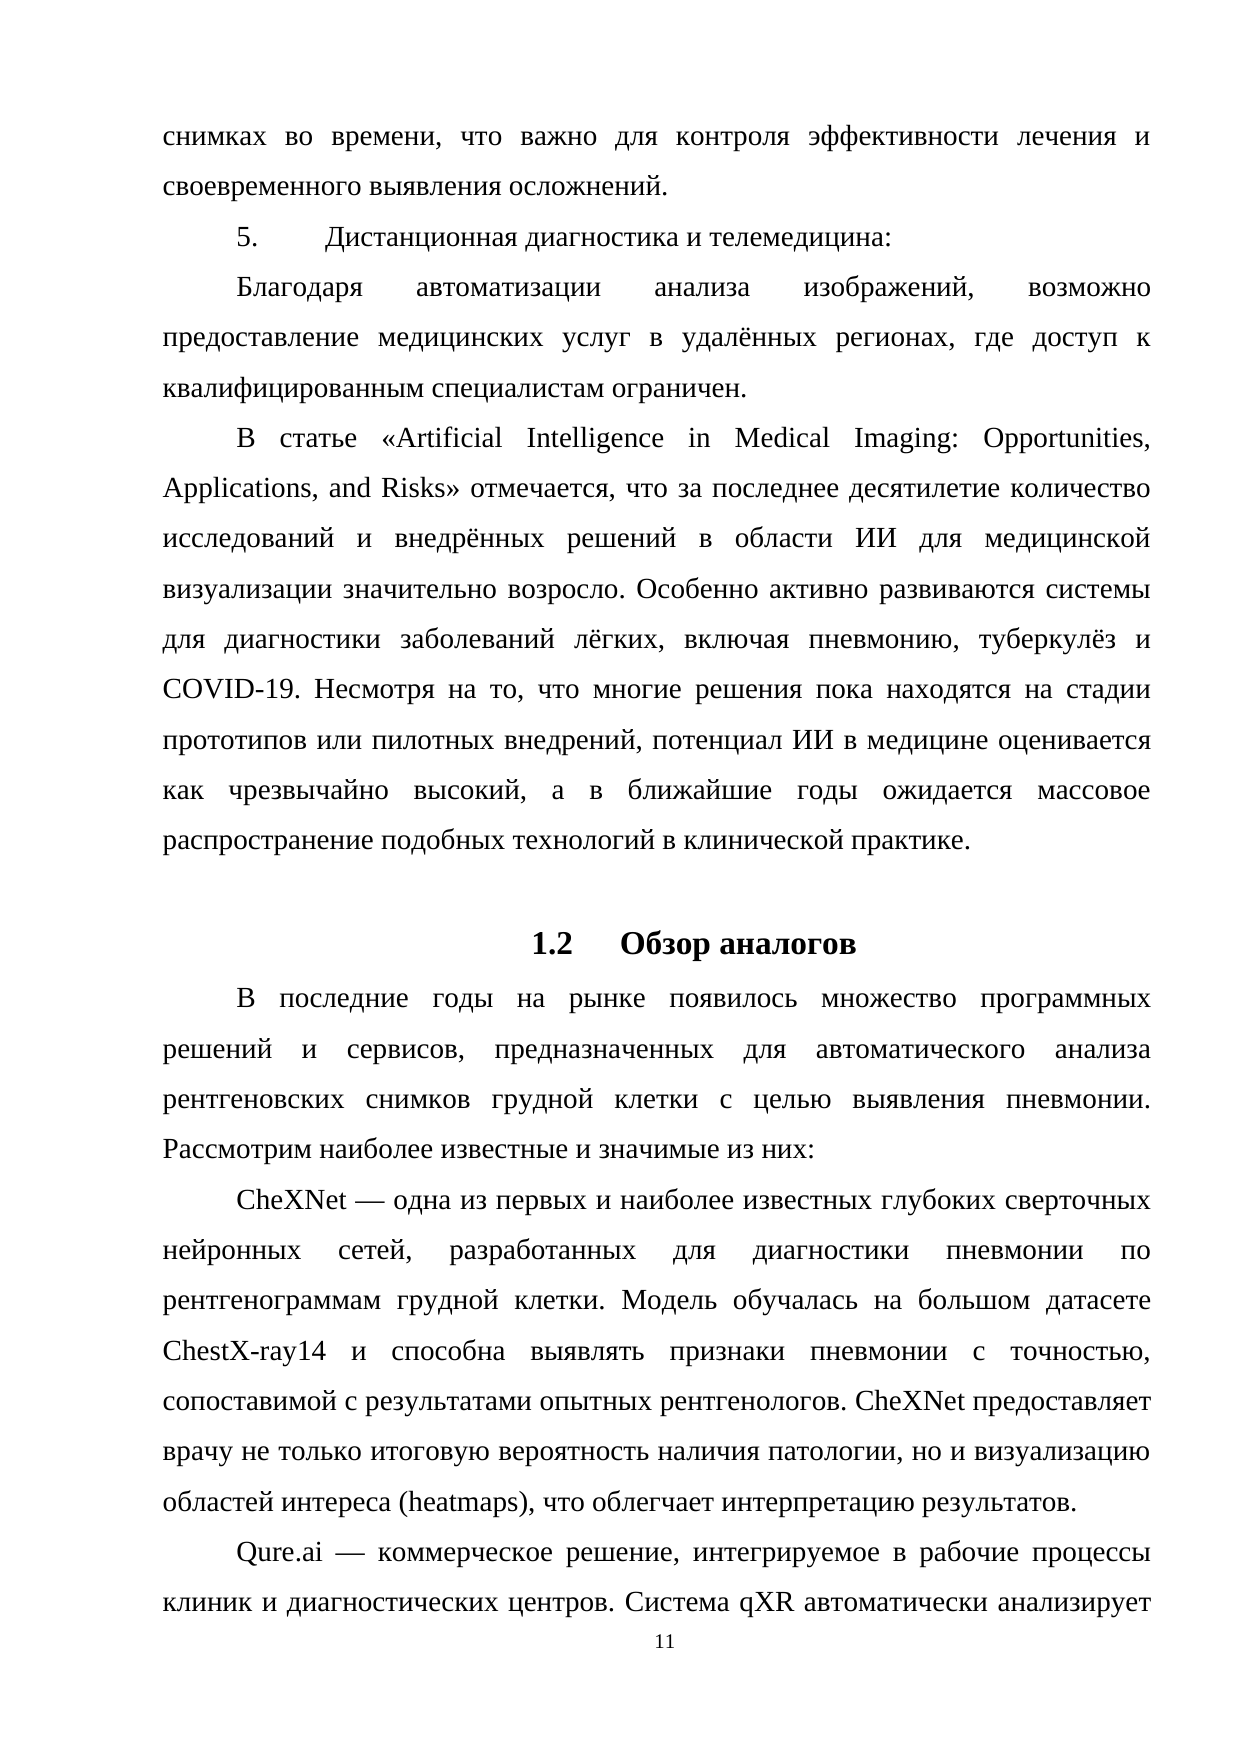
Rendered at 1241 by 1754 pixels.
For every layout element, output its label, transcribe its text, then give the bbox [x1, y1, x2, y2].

text В последние годы на рынке появилось множество программных решений и сервисов, предназначенных для автоматического анализа рентгеновских снимков грудной клетки с целью выявления пневмонии. Рассмотрим наиболее известные и значимые из них: [162, 981, 1152, 1165]
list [162, 118, 1152, 202]
text CheXNet — одна из первых и наиболее известных глубоких сверточных нейронных сетей, разработанных для диагностики пневмонии по рентгенограммам грудной клетки. Модель обучалась на большом датасете ChestX-ray14 и способна выявлять признаки пневмонии с точностью, сопоставимой с результатами опытных рентгенологов. CheXNet предоставляет врачу не только итоговую вероятность наличия патологии, но и визуализацию областей интереса (heatmaps), что облегчает интерпретацию результатов. [162, 1182, 1152, 1517]
list Дистанционная диагностика и телемедицина: [162, 219, 1152, 252]
text В статье «Artificial Intelligence in Medical Imaging: Opportunities, Applications, and Risks» отмечается, что за последнее десятилетие количество исследований и внедрённых решений в области ИИ для медицинской визуализации значительно возросло. Особенно активно развиваются системы для диагностики заболеваний лёгких, включая пневмонию, туберкулёз и COVID-19. Несмотря на то, что многие решения пока находятся на стадии прототипов или пилотных внедрений, потенциал ИИ в медицине оценивается как чрезвычайно высокий, а в ближайшие годы ожидается массовое распространение подобных технологий в клинической практике. [162, 420, 1152, 856]
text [162, 1534, 1152, 1618]
text Благодаря автоматизации анализа изображений, возможно предоставление медицинских услуг в удалённых регионах, где доступ к квалифицированным специалистам ограничен. [162, 269, 1152, 403]
list Обзор аналогов [162, 923, 1152, 961]
